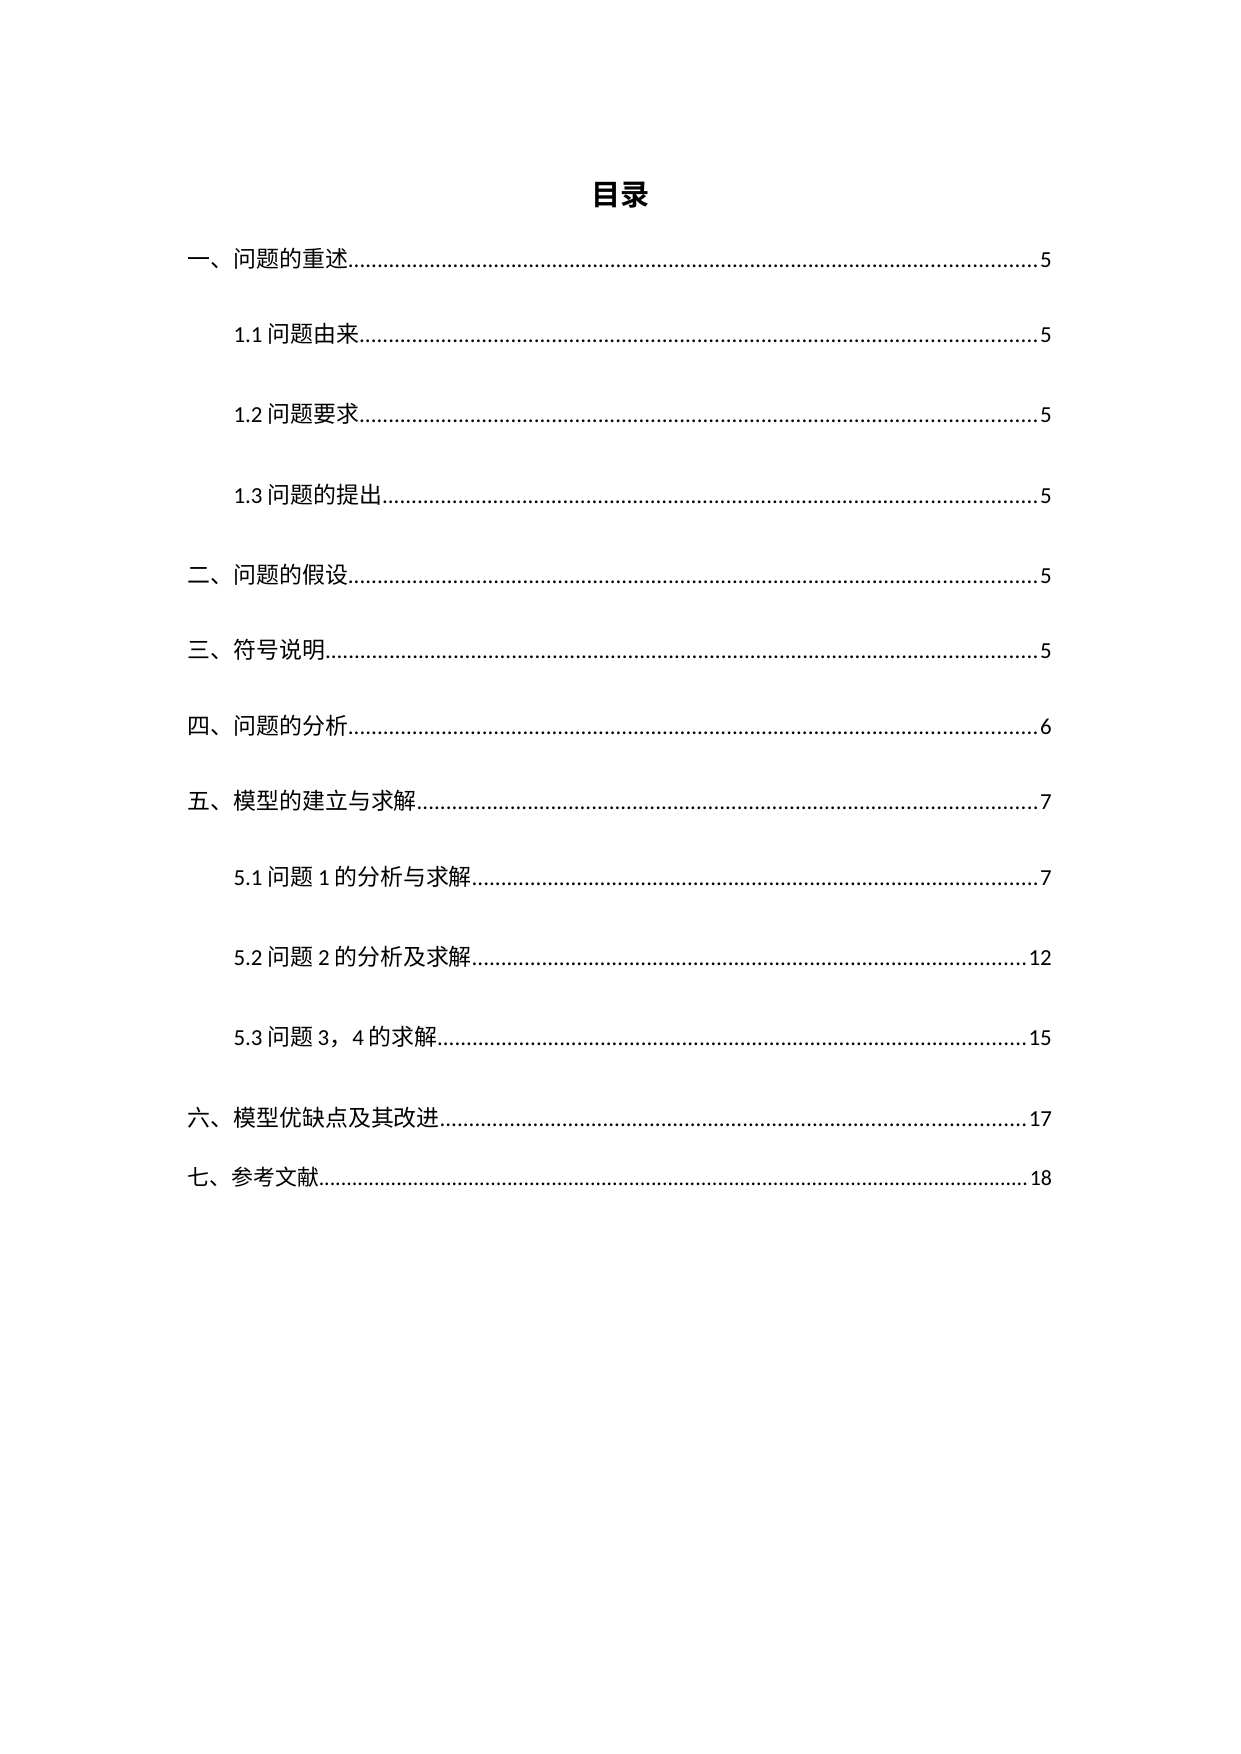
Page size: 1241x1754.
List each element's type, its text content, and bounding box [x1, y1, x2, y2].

text 5.2 问题2的分析及求解 12 [233, 923, 1053, 988]
text 六、模型优缺点及其改进 17 [187, 1084, 1053, 1149]
text 5.1 问题1的分析与求解 7 [233, 843, 1053, 908]
text 1.2 问题要求 5 [233, 381, 1053, 446]
text 1.1 问题由来 5 [233, 300, 1053, 365]
text 四、问题的分析 6 [187, 692, 1053, 757]
text 二、问题的假设 5 [187, 541, 1053, 606]
text 5.3问题3，4的求解 15 [233, 1003, 1053, 1068]
text 一、问题的重述 5 [187, 225, 1053, 290]
text 1.3 问题的提出 5 [233, 461, 1053, 526]
text 七、参考文献 18 [187, 1159, 1053, 1192]
text 三、符号说明 5 [187, 617, 1053, 682]
text 五、模型的建立与求解 7 [187, 767, 1053, 832]
text 目录 [187, 160, 1053, 225]
